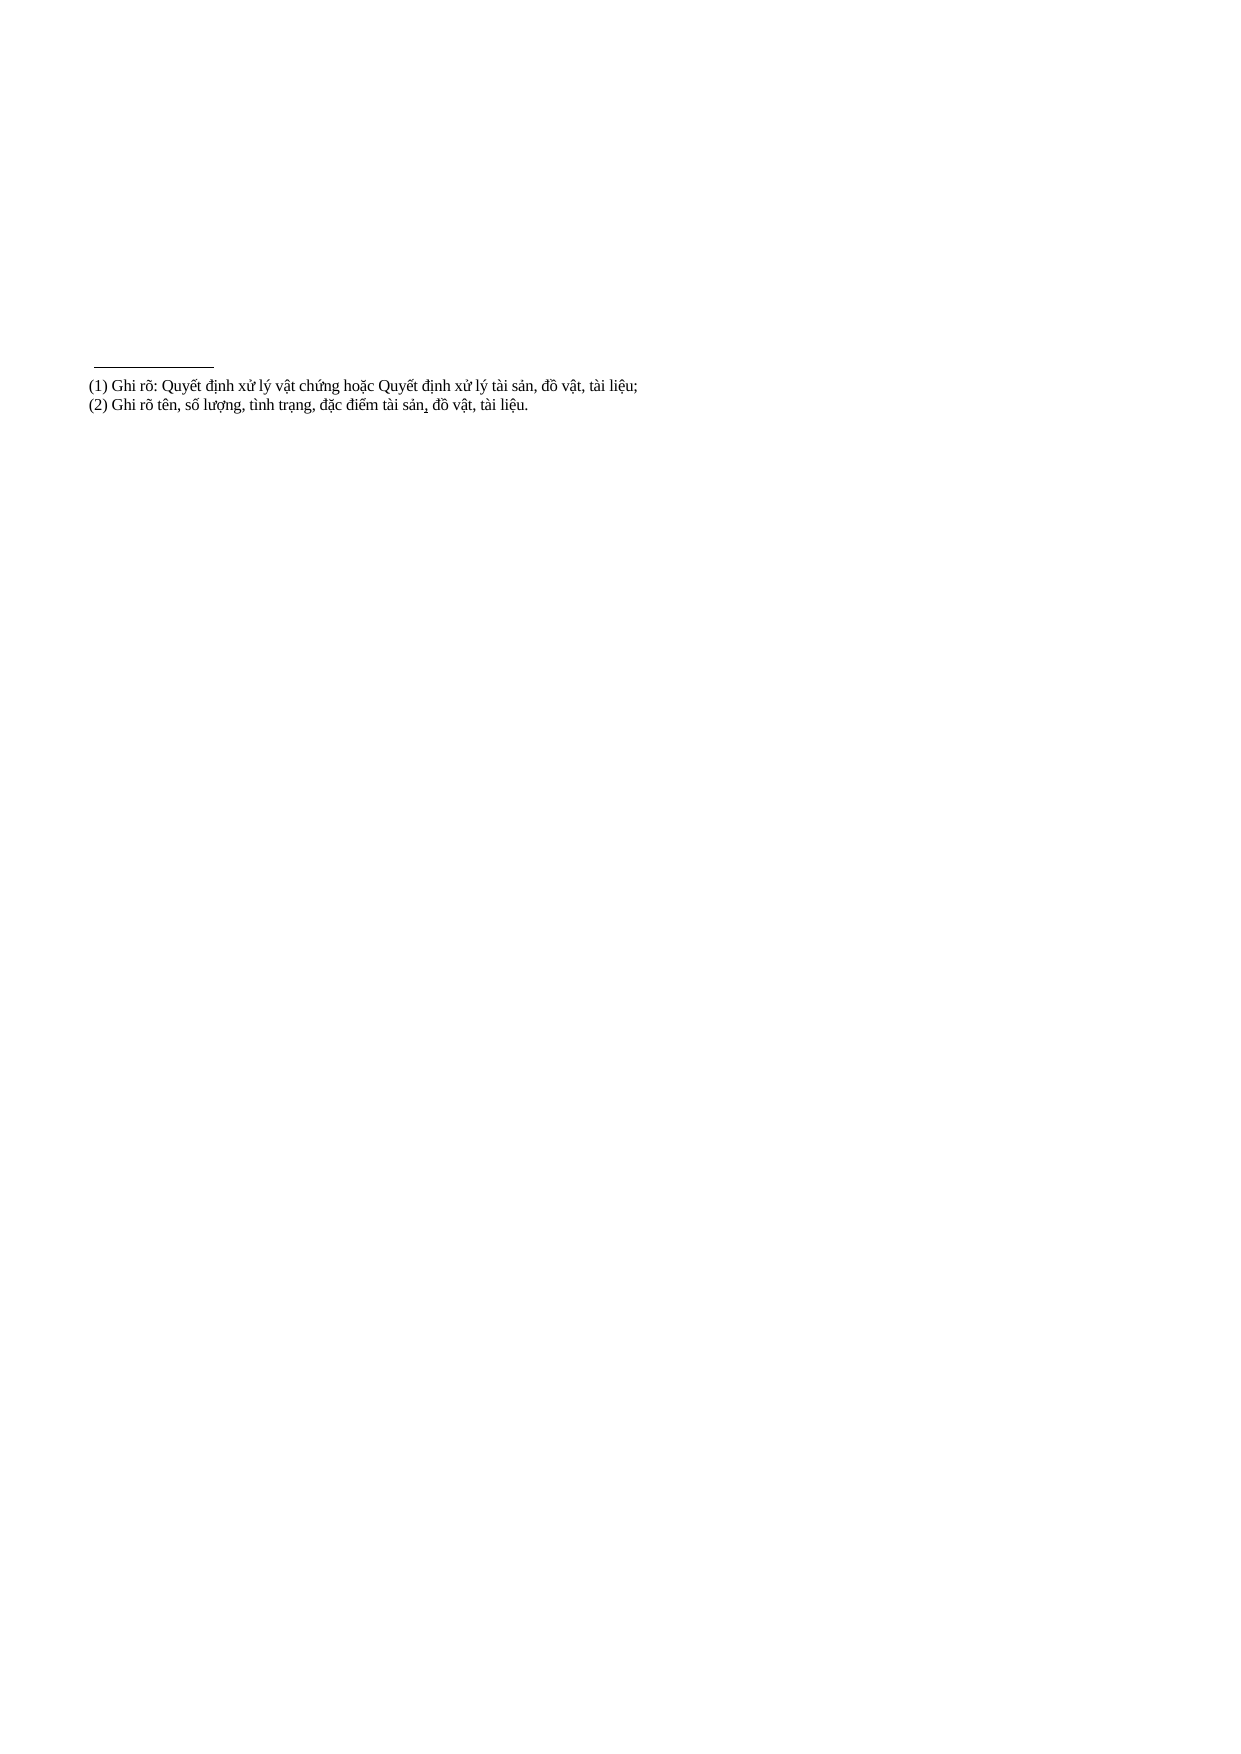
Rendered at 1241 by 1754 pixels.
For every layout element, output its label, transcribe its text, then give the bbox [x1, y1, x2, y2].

text (1) Ghi rõ: Quyết định xử lý vật chứng hoặc Quyết định xử lý tài sản, đồ vật, tài liệu; [89, 376, 1063, 395]
text (2) Ghi rõ tên, số lượng, tình trạng, đặc điểm tài sản, đồ vật, tài liệu. [89, 395, 1063, 414]
